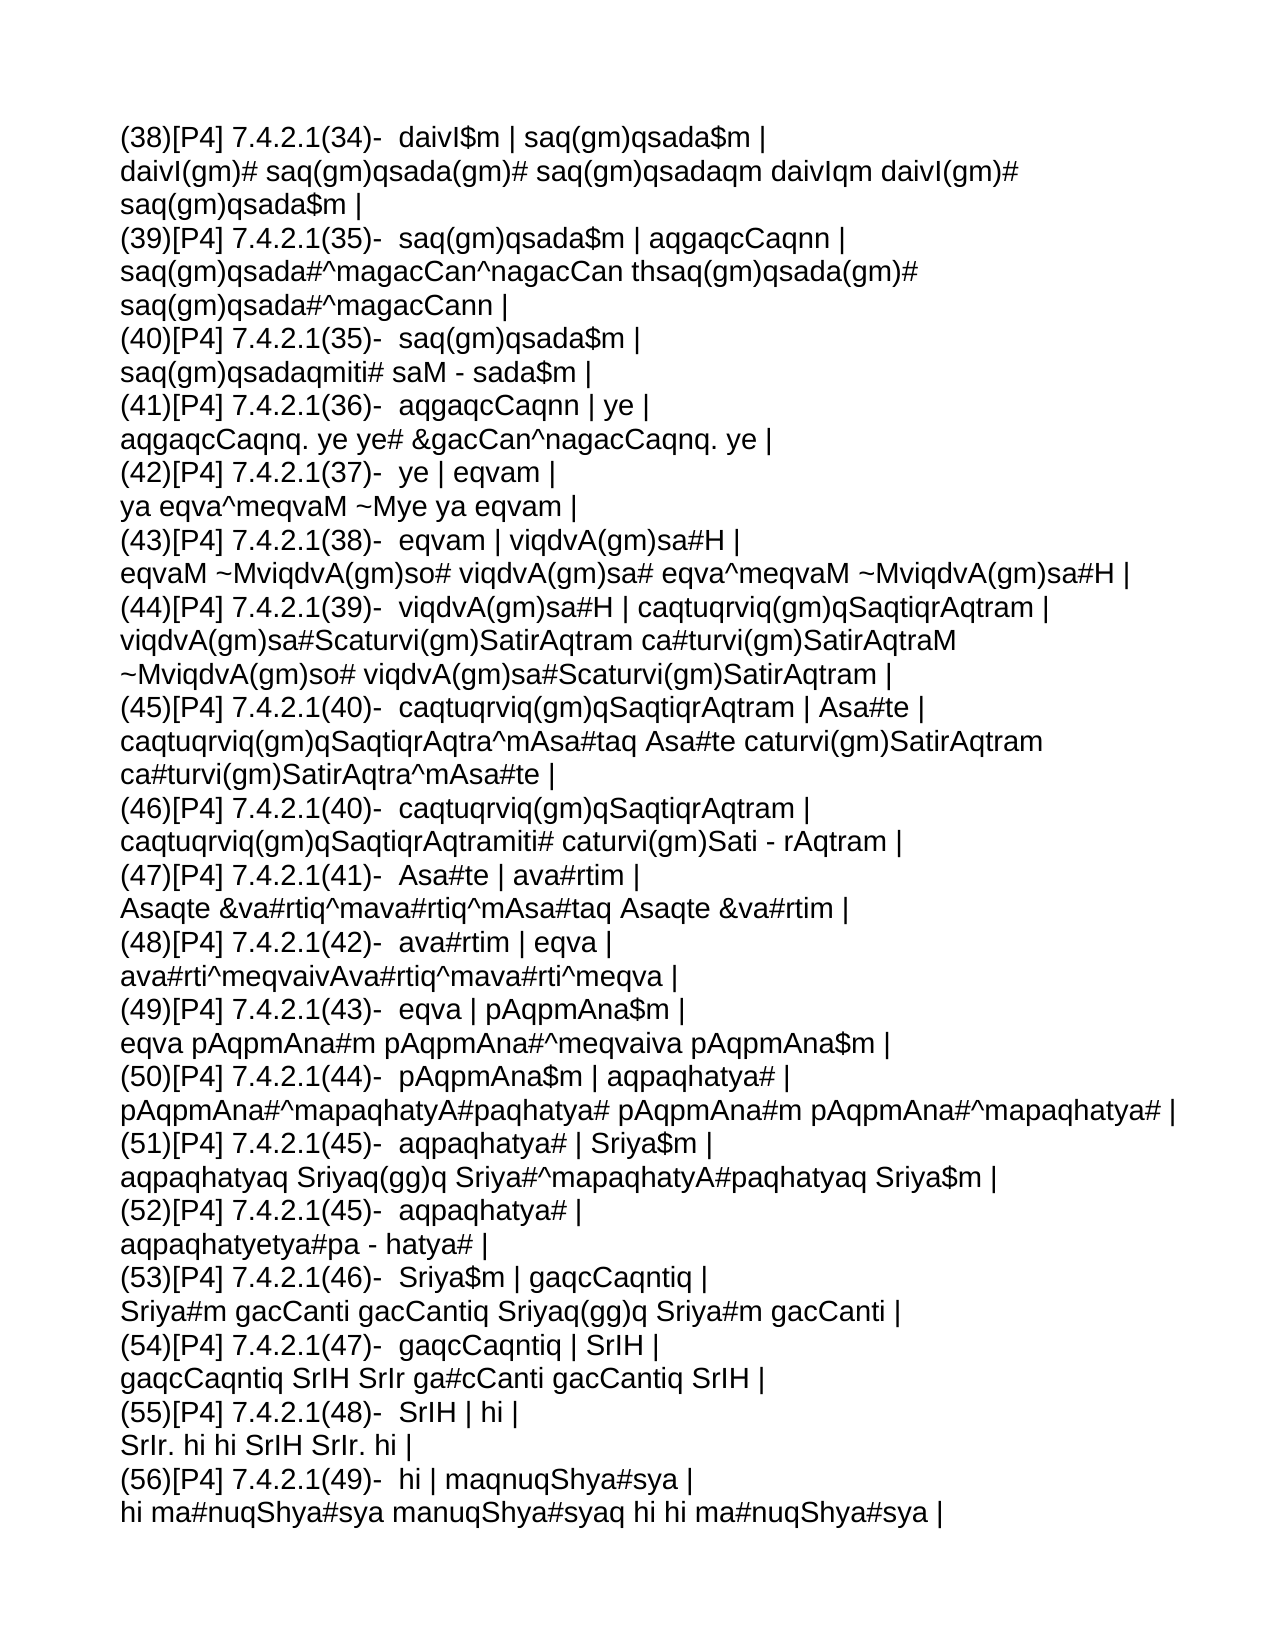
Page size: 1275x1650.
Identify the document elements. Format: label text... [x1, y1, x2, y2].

text Sriya#m gacCanti gacCantiq Sriyaq(gg)q Sriya#m gacCanti | [120, 1294, 1200, 1327]
text eqva pAqpmAna#m pAqpmAna#^meqvaiva pAqpmAna$m | [120, 1026, 1200, 1059]
text (47)[P4] 7.4.2.1(41)- Asa#te | ava#rtim | [120, 858, 1200, 891]
text daivI(gm)# saq(gm)qsada(gm)# saq(gm)qsadaqm daivIqm daivI(gm)# saq(gm)qsada$m | [120, 153, 1200, 221]
text caqtuqrviq(gm)qSaqtiqrAqtra^mAsa#taq Asa#te caturvi(gm)SatirAqtram ca#turvi(gm)SatirAqtra^mAsa#te | [120, 724, 1200, 791]
text pAqpmAna#^mapaqhatyA#paqhatya# pAqpmAna#m pAqpmAna#^mapaqhatya# | [120, 1093, 1200, 1126]
text SrIr. hi hi SrIH SrIr. hi | [120, 1428, 1200, 1462]
text gaqcCaqntiq SrIH SrIr ga#cCanti gacCantiq SrIH | [120, 1361, 1200, 1394]
text (56)[P4] 7.4.2.1(49)- hi | maqnuqShya#sya | [120, 1462, 1200, 1495]
text (55)[P4] 7.4.2.1(48)- SrIH | hi | [120, 1394, 1200, 1428]
text (49)[P4] 7.4.2.1(43)- eqva | pAqpmAna$m | [120, 992, 1200, 1026]
text ya eqva^meqvaM ~Mye ya eqvam | [120, 489, 1200, 522]
text (52)[P4] 7.4.2.1(45)- aqpaqhatya# | [120, 1193, 1200, 1227]
text eqvaM ~MviqdvA(gm)so# viqdvA(gm)sa# eqva^meqvaM ~MviqdvA(gm)sa#H | [120, 556, 1200, 589]
text saq(gm)qsada#^magacCan^nagacCan thsaq(gm)qsada(gm)# saq(gm)qsada#^magacCann | [120, 254, 1200, 321]
text (42)[P4] 7.4.2.1(37)- ye | eqvam | [120, 455, 1200, 489]
text (45)[P4] 7.4.2.1(40)- caqtuqrviq(gm)qSaqtiqrAqtram | Asa#te | [120, 690, 1200, 724]
text aqpaqhatyetya#pa - hatya# | [120, 1227, 1200, 1260]
text (54)[P4] 7.4.2.1(47)- gaqcCaqntiq | SrIH | [120, 1327, 1200, 1361]
text (39)[P4] 7.4.2.1(35)- saq(gm)qsada$m | aqgaqcCaqnn | [120, 221, 1200, 254]
text (44)[P4] 7.4.2.1(39)- viqdvA(gm)sa#H | caqtuqrviq(gm)qSaqtiqrAqtram | [120, 589, 1200, 623]
text aqgaqcCaqnq. ye ye# &gacCan^nagacCaqnq. ye | [120, 422, 1200, 455]
text (40)[P4] 7.4.2.1(35)- saq(gm)qsada$m | [120, 321, 1200, 355]
text hi ma#nuqShya#sya manuqShya#syaq hi hi ma#nuqShya#sya | [120, 1495, 1200, 1529]
text Asaqte &va#rtiq^mava#rtiq^mAsa#taq Asaqte &va#rtim | [120, 891, 1200, 925]
text (43)[P4] 7.4.2.1(38)- eqvam | viqdvA(gm)sa#H | [120, 522, 1200, 556]
text (46)[P4] 7.4.2.1(40)- caqtuqrviq(gm)qSaqtiqrAqtram | [120, 791, 1200, 824]
text (53)[P4] 7.4.2.1(46)- Sriya$m | gaqcCaqntiq | [120, 1260, 1200, 1294]
text (51)[P4] 7.4.2.1(45)- aqpaqhatya# | Sriya$m | [120, 1126, 1200, 1160]
text (48)[P4] 7.4.2.1(42)- ava#rtim | eqva | [120, 925, 1200, 958]
text (38)[P4] 7.4.2.1(34)- daivI$m | saq(gm)qsada$m | [120, 120, 1200, 153]
text viqdvA(gm)sa#Scaturvi(gm)SatirAqtram ca#turvi(gm)SatirAqtraM ~MviqdvA(gm)so# viqdvA(gm)sa#Scaturvi(gm)SatirAqtram | [120, 623, 1200, 690]
text caqtuqrviq(gm)qSaqtiqrAqtramiti# caturvi(gm)Sati - rAqtram | [120, 824, 1200, 858]
text saq(gm)qsadaqmiti# saM - sada$m | [120, 355, 1200, 388]
text (50)[P4] 7.4.2.1(44)- pAqpmAna$m | aqpaqhatya# | [120, 1059, 1200, 1093]
text ava#rti^meqvaivAva#rtiq^mava#rti^meqva | [120, 958, 1200, 992]
text (41)[P4] 7.4.2.1(36)- aqgaqcCaqnn | ye | [120, 388, 1200, 422]
text aqpaqhatyaq Sriyaq(gg)q Sriya#^mapaqhatyA#paqhatyaq Sriya$m | [120, 1160, 1200, 1193]
